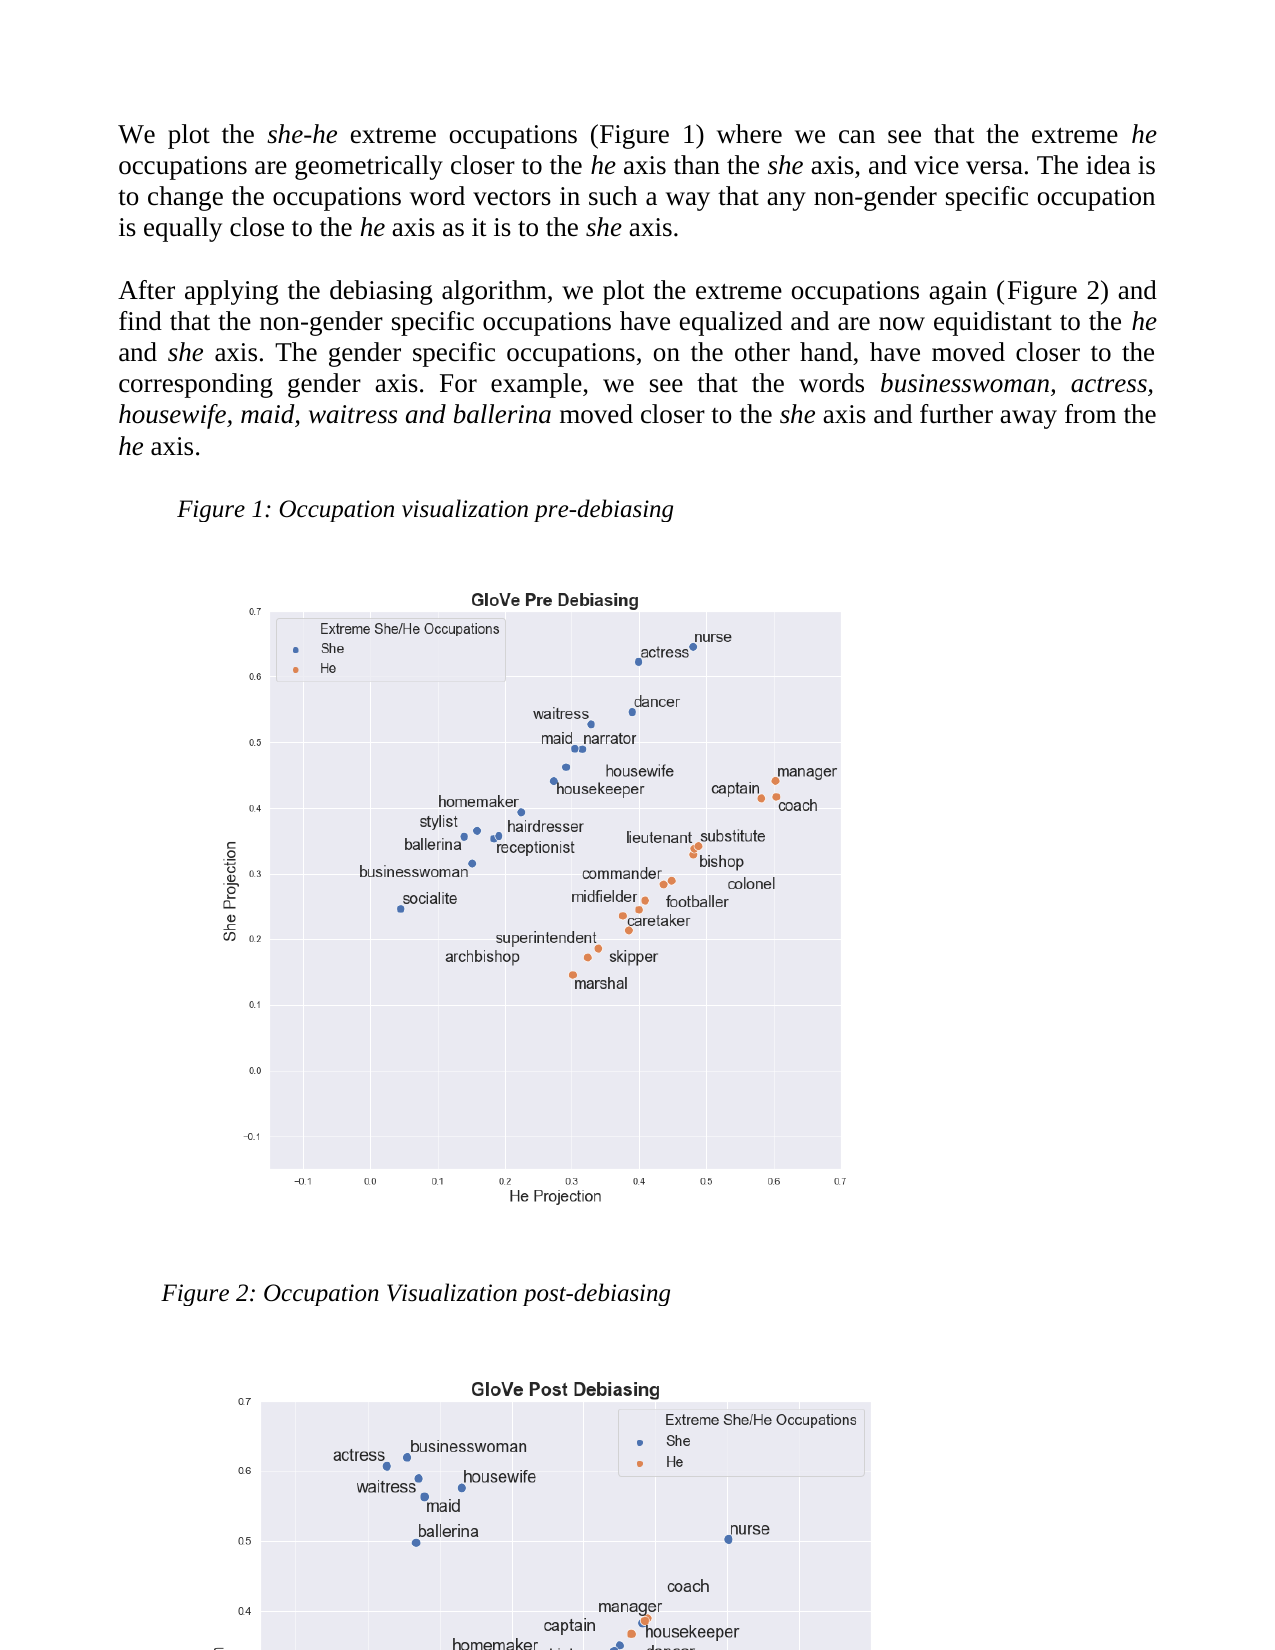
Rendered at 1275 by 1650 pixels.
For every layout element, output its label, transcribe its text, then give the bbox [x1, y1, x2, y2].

text After applying the debiasing algorithm, we plot the extreme occupations again (Figure 2) and find that the non-gender specific occupations have equalized and are now equidistant to the he and she axis. The gender specific occupations, on the other hand, have moved closer to the corresponding gender axis. For example, we see that the words businesswoman, actress, housewife, maid, waitress and ballerina moved closer to the she axis and further away from the he axis. [118, 274, 1157, 461]
picture [161, 1306, 949, 1650]
picture [177, 522, 914, 1261]
